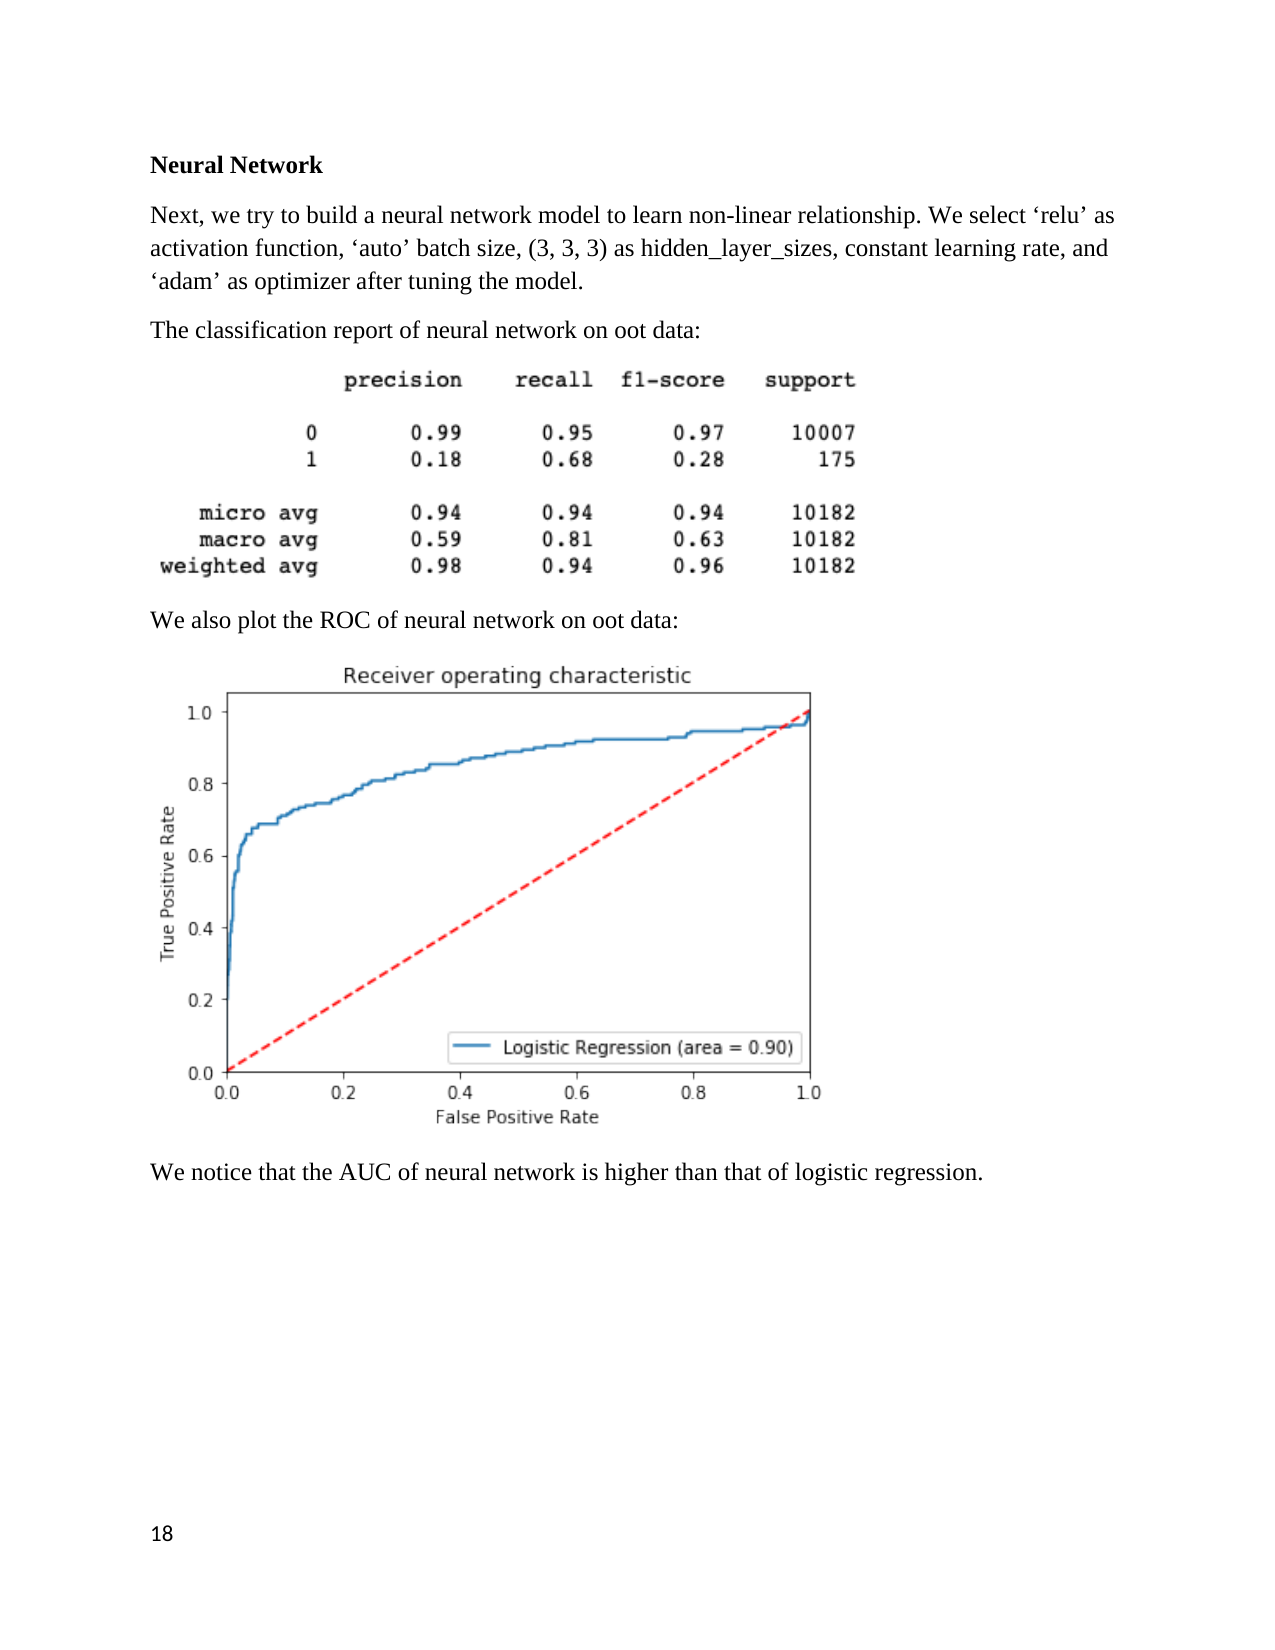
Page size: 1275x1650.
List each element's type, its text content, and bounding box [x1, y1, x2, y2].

picture [150, 654, 836, 1138]
text We also plot the ROC of neural network on oot data: [150, 605, 1125, 633]
subtitle Neural Network [150, 150, 1125, 179]
text Next, we try to build a neural network model to learn non-linear relationship. We select ‘relu’ as activation function, ‘auto’ batch size, (3, 3, 3) as hidden_layer_sizes, constant learning rate, and ‘adam’ as optimizer after tuning the model. [150, 200, 1125, 294]
text The classification report of neural network on oot data: [150, 315, 1125, 344]
picture [150, 365, 866, 584]
text We notice that the AUC of neural network is higher than that of logistic regression. [150, 1157, 1125, 1185]
